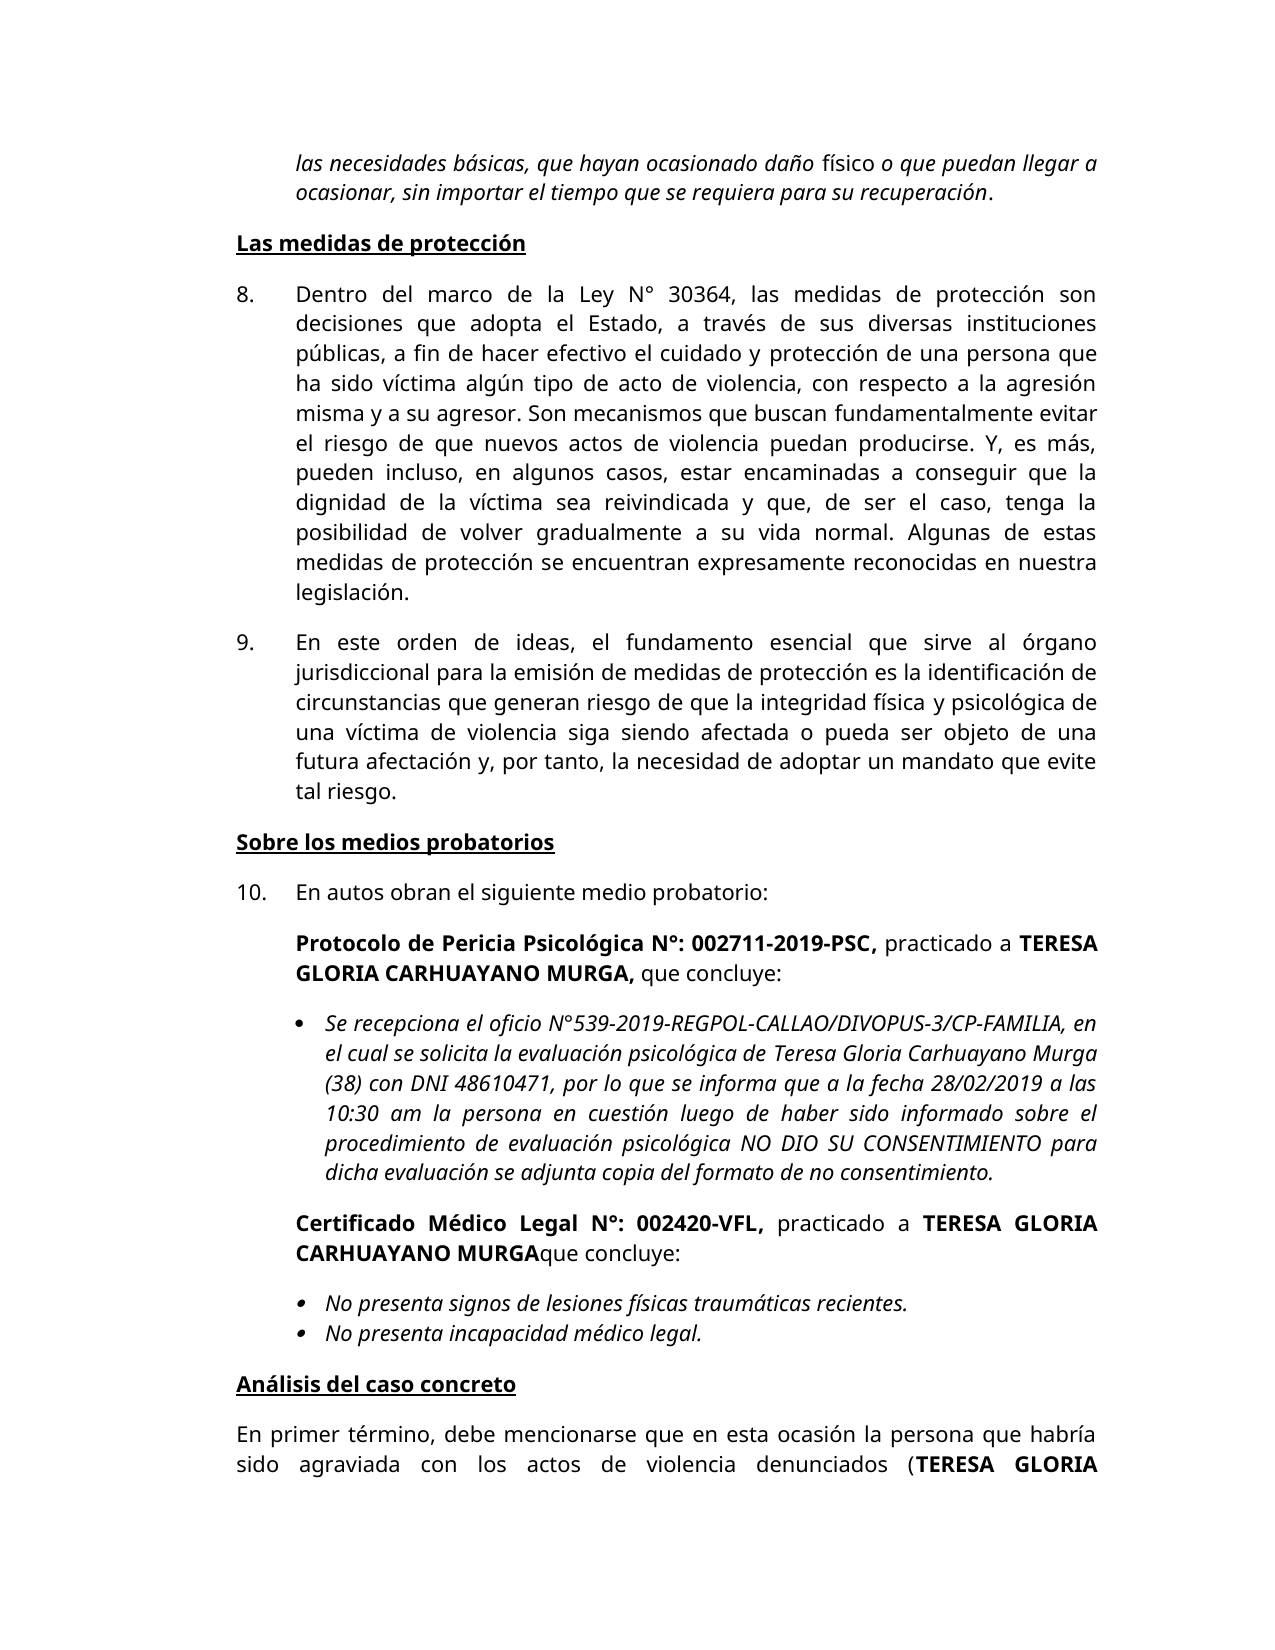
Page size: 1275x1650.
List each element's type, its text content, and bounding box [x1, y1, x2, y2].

list No presenta incapacidad médico legal. [295, 1318, 1098, 1348]
list No presenta signos de lesiones físicas traumáticas recientes. [295, 1288, 1098, 1318]
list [236, 148, 1098, 207]
list En autos obran el siguiente medio probatorio: [236, 877, 1098, 907]
text Las medidas de protección [236, 228, 1098, 258]
list Dentro del marco de la Ley N° 30364, las medidas de protección son decisiones que adopta el Estado, a través de sus diversas instituciones públicas, a fin de hacer efectivo el cuidado y protección de una persona que ha sido víctima algún tipo de acto de violencia, con respecto a la agresión misma y a su agresor. Son mecanismos que buscan fundamentalmente evitar el riesgo de que nuevos actos de violencia puedan producirse. Y, es más, pueden incluso, en algunos casos, estar encaminadas a conseguir que la dignidad de la víctima sea reivindicada y que, de ser el caso, tenga la posibilidad de volver gradualmente a su vida normal. Algunas de estas medidas de protección se encuentran expresamente reconocidas en nuestra legislación. [236, 279, 1098, 606]
text Certificado Médico Legal N°: 002420-VFL, practicado a TERESA GLORIA CARHUAYANO MURGAque concluye: [295, 1208, 1098, 1268]
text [236, 1419, 1098, 1479]
text Sobre los medios probatorios [236, 827, 1098, 857]
text Análisis del caso concreto [236, 1369, 1098, 1399]
list En este orden de ideas, el fundamento esencial que sirve al órgano jurisdiccional para la emisión de medidas de protección es la identificación de circunstancias que generan riesgo de que la integridad física y psicológica de una víctima de violencia siga siendo afectada o pueda ser objeto de una futura afectación y, por tanto, la necesidad de adoptar un mandato que evite tal riesgo. [236, 627, 1098, 806]
text Protocolo de Pericia Psicológica N°: 002711-2019-PSC, practicado a TERESA GLORIA CARHUAYANO MURGA, que concluye: [295, 928, 1098, 988]
list Se recepciona el oficio N°539-2019-REGPOL-CALLAO/DIVOPUS-3/CP-FAMILIA, en el cual se solicita la evaluación psicológica de Teresa Gloria Carhuayano Murga (38) con DNI 48610471, por lo que se informa que a la fecha 28/02/2019 a las 10:30 am la persona en cuestión luego de haber sido informado sobre el procedimiento de evaluación psicológica NO DIO SU CONSENTIMIENTO para dicha evaluación se adjunta copia del formato de no consentimiento. [295, 1008, 1098, 1187]
